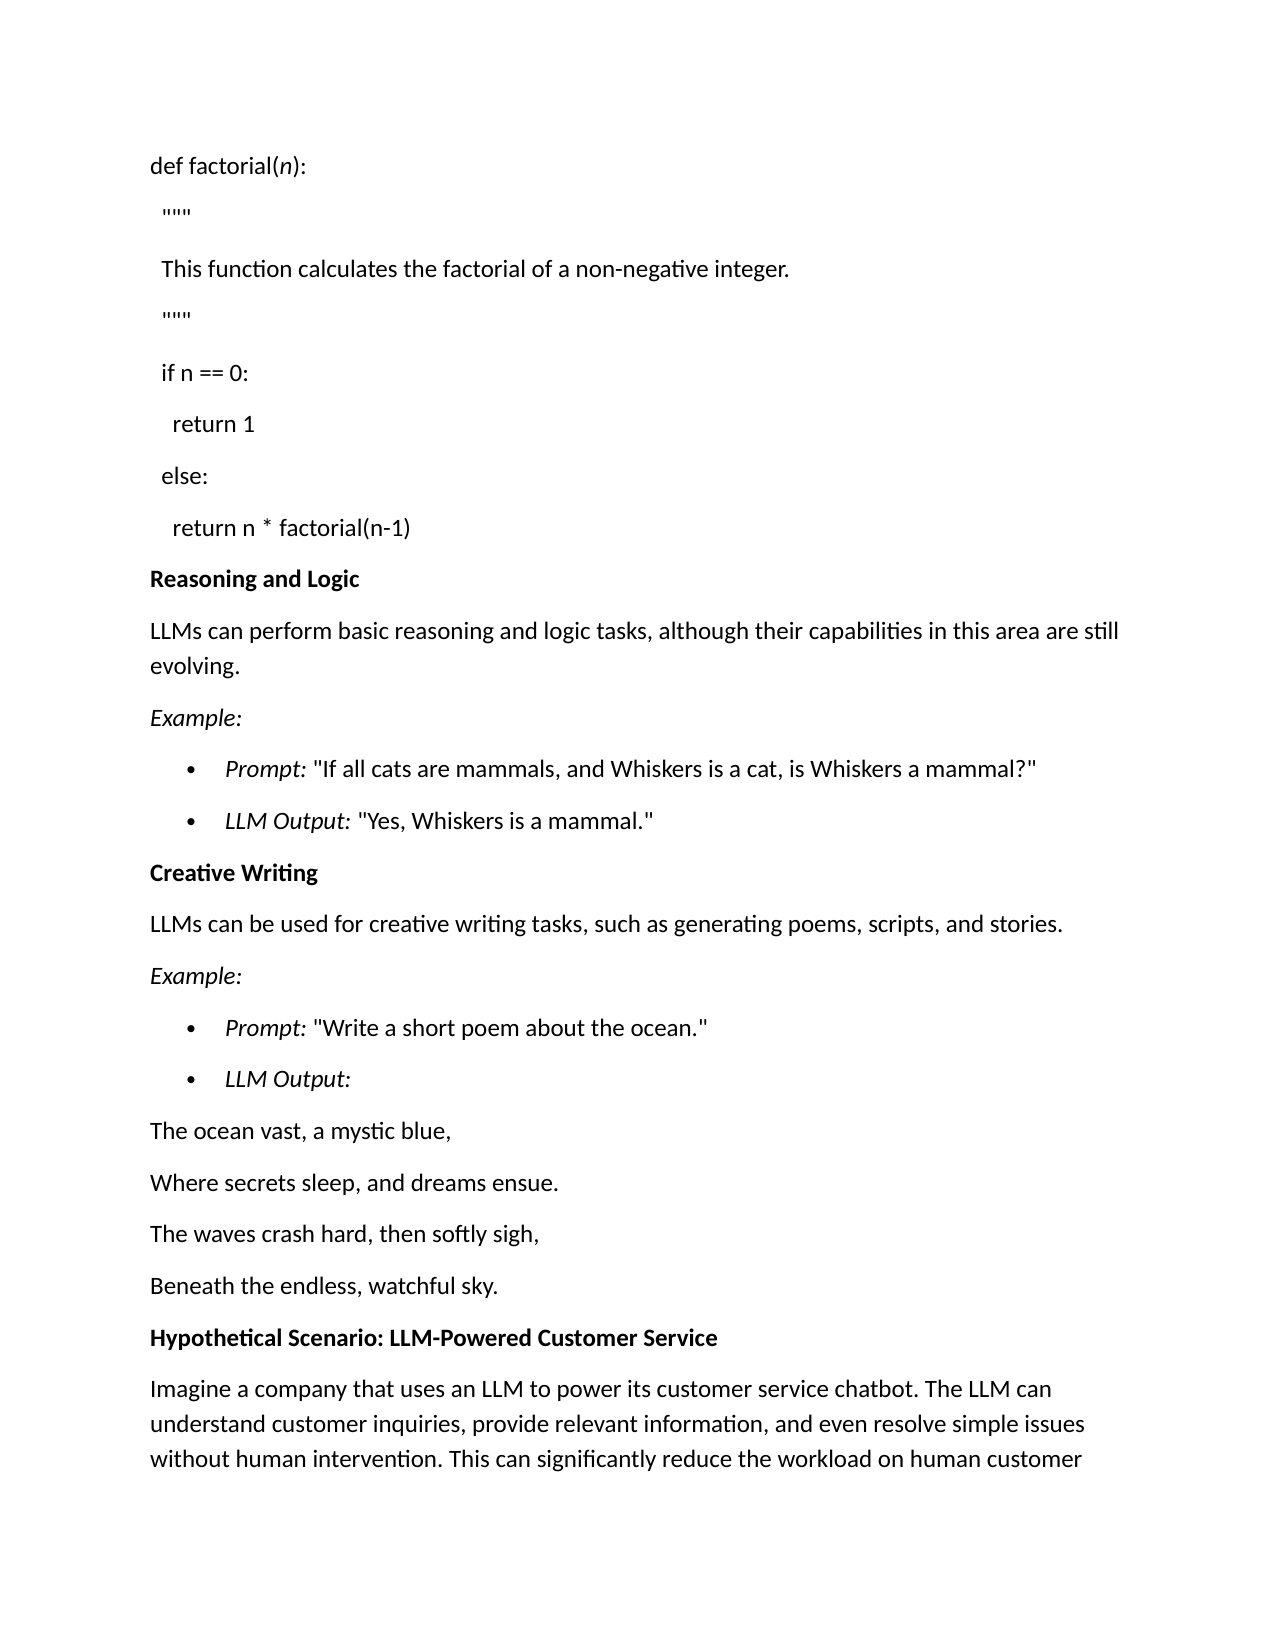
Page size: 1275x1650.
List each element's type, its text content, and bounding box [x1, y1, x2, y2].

text LLMs can perform basic reasoning and logic tasks, although their capabilities in this area are still evolving. [150, 615, 1125, 681]
list Prompt: "Write a short poem about the ocean." [187, 1012, 1125, 1042]
text Creative Writing [150, 857, 1125, 887]
text The ocean vast, a mystic blue, [150, 1115, 1125, 1146]
text LLMs can be used for creative writing tasks, such as generating poems, scripts, and stories. [150, 908, 1125, 939]
text return 1 [150, 408, 1125, 439]
text Example: [150, 960, 1125, 991]
text if n == 0: [150, 357, 1125, 387]
text Reasoning and Logic [150, 563, 1125, 594]
text """ [150, 305, 1125, 336]
list LLM Output: [187, 1063, 1125, 1094]
text def factorial(n): [150, 150, 1125, 181]
text The waves crash hard, then softly sigh, [150, 1218, 1125, 1249]
list LLM Output: "Yes, Whiskers is a mammal." [187, 805, 1125, 836]
text return n * factorial(n-1) [150, 512, 1125, 542]
text Beneath the endless, watchful sky. [150, 1270, 1125, 1301]
text Where secrets sleep, and dreams ensue. [150, 1167, 1125, 1197]
text This function calculates the factorial of a non-negative integer. [150, 253, 1125, 284]
text else: [150, 460, 1125, 491]
text Example: [150, 702, 1125, 732]
list Prompt: "If all cats are mammals, and Whiskers is a cat, is Whiskers a mammal?" [187, 753, 1125, 784]
text Hypothetical Scenario: LLM-Powered Customer Service [150, 1322, 1125, 1352]
text """ [150, 202, 1125, 232]
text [150, 1373, 1125, 1474]
